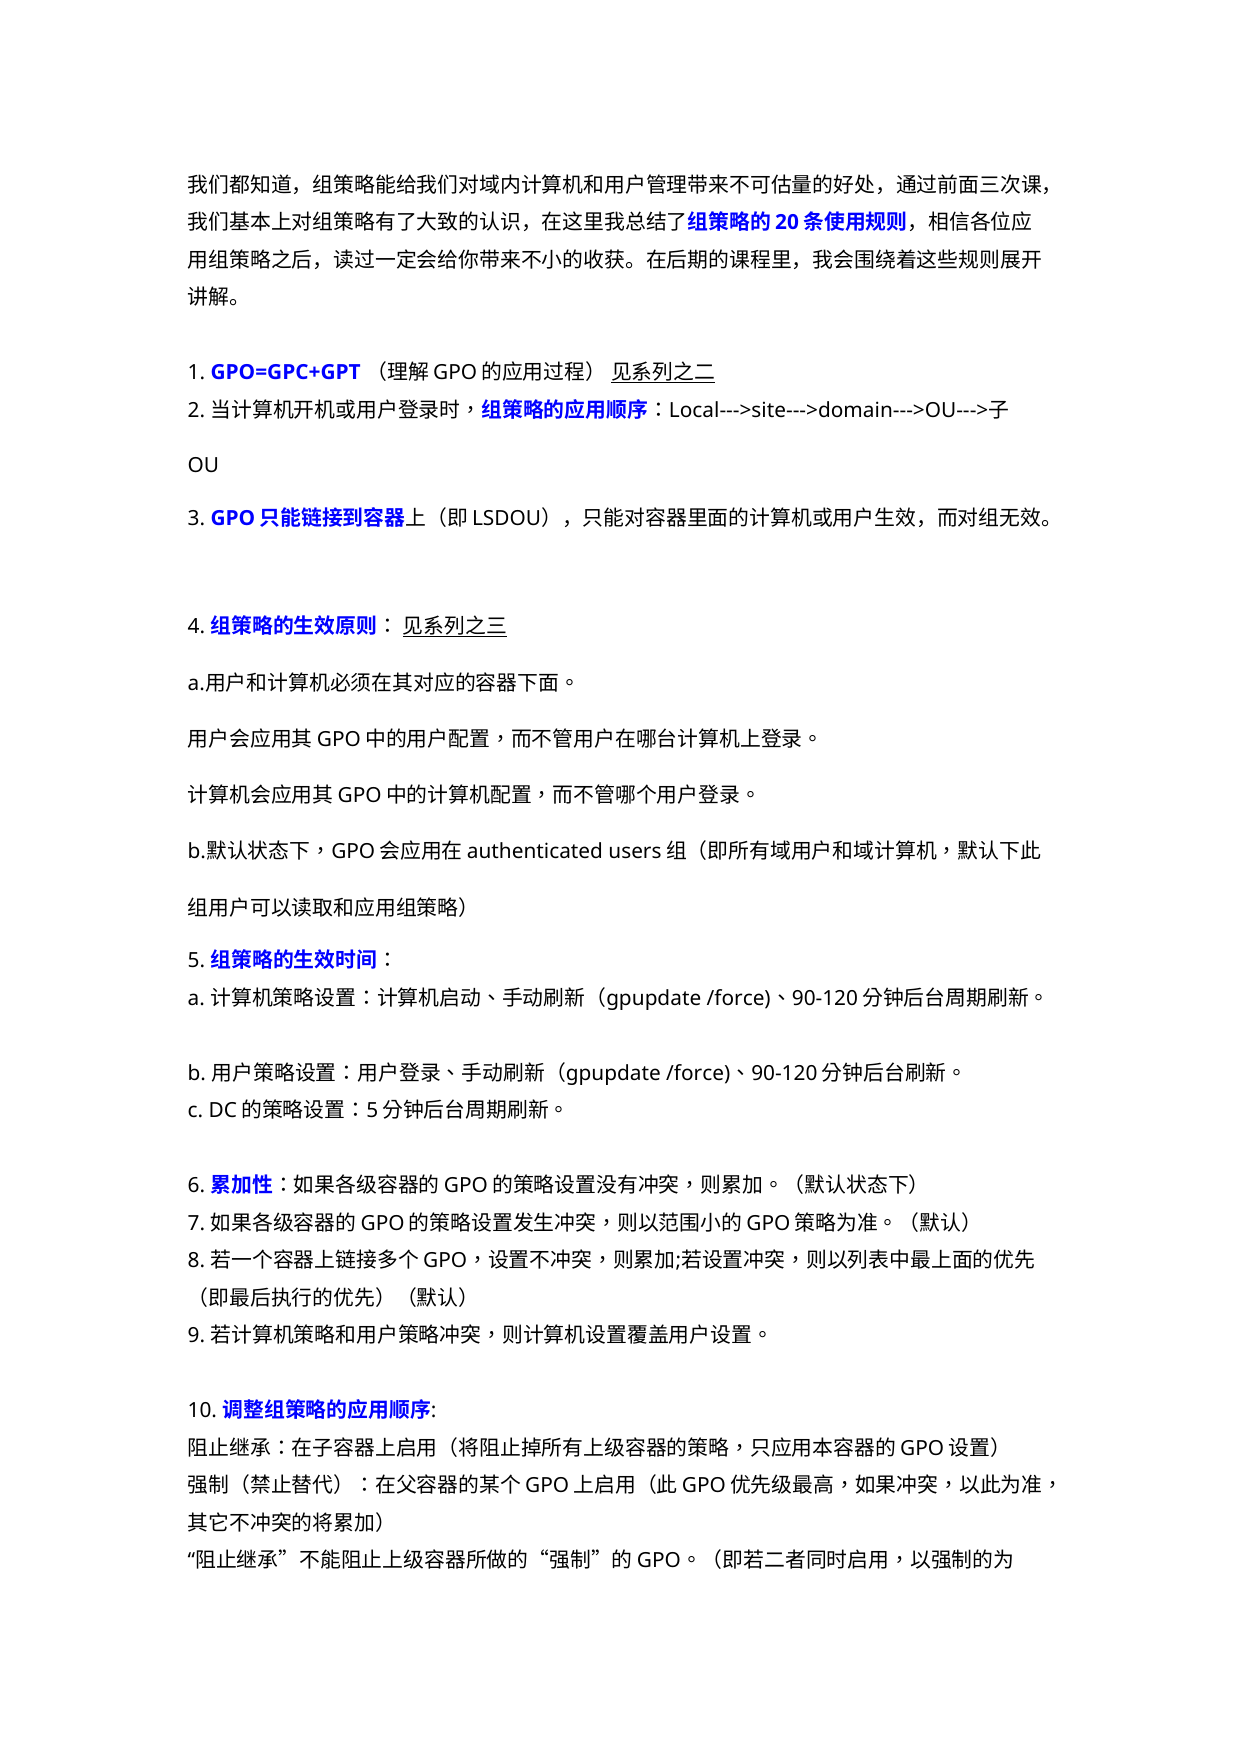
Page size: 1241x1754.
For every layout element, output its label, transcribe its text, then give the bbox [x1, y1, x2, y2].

text 5. 组策略的生效时间： a. 计算机策略设置：计算机启动、手动刷新（gpupdate /force)、90-120分钟后台周期刷新。 b. 用户策略设置：用户登录、手动刷新（gpupdate /force)、90-120分钟后台刷新。 c. DC的策略设置：5分钟后台周期刷新。 6. 累加性：如果各级容器的GPO的策略设置没有冲突，则累加。（默认状态下） [187, 940, 1053, 1203]
text 我们都知道，组策略能给我们对域内计算机和用户管理带来不可估量的好处，通过前面三次课，我们基本上对组策略有了大致的认识，在这里我总结了组策略的20条使用规则，相信各位应用组策略之后，读过一定会给你带来不小的收获。在后期的课程里，我会围绕着这些规则展开讲解。 [187, 164, 1053, 314]
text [187, 1315, 1053, 1578]
text 2. 当计算机开机或用户登录时，组策略的应用顺序：Local--->site--->domain--->OU--->子OU [187, 389, 1053, 483]
text 4. 组策略的生效原则： 见系列之三 a.用户和计算机必须在其对应的容器下面。 用户会应用其GPO中的用户配置，而不管用户在哪台计算机上登录。 计算机会应用其GPO中的计算机配置，而不管哪个用户登录。 b.默认状态下，GPO会应用在authenticated users组（即所有域用户和域计算机，默认下此组用户可以读取和应用组策略） [187, 606, 1053, 925]
text 1. GPO=GPC+GPT （理解GPO的应用过程） 见系列之二 [187, 352, 1053, 389]
text 7. 如果各级容器的GPO的策略设置发生冲突，则以范围小的GPO策略为准。（默认） 8. 若一个容器上链接多个GPO，设置不冲突，则累加;若设置冲突，则以列表中最上面的优先（即最后执行的优先）（默认） [187, 1203, 1053, 1315]
text 3. GPO只能链接到容器上（即LSDOU），只能对容器里面的计算机或用户生效，而对组无效。 [187, 497, 1053, 591]
